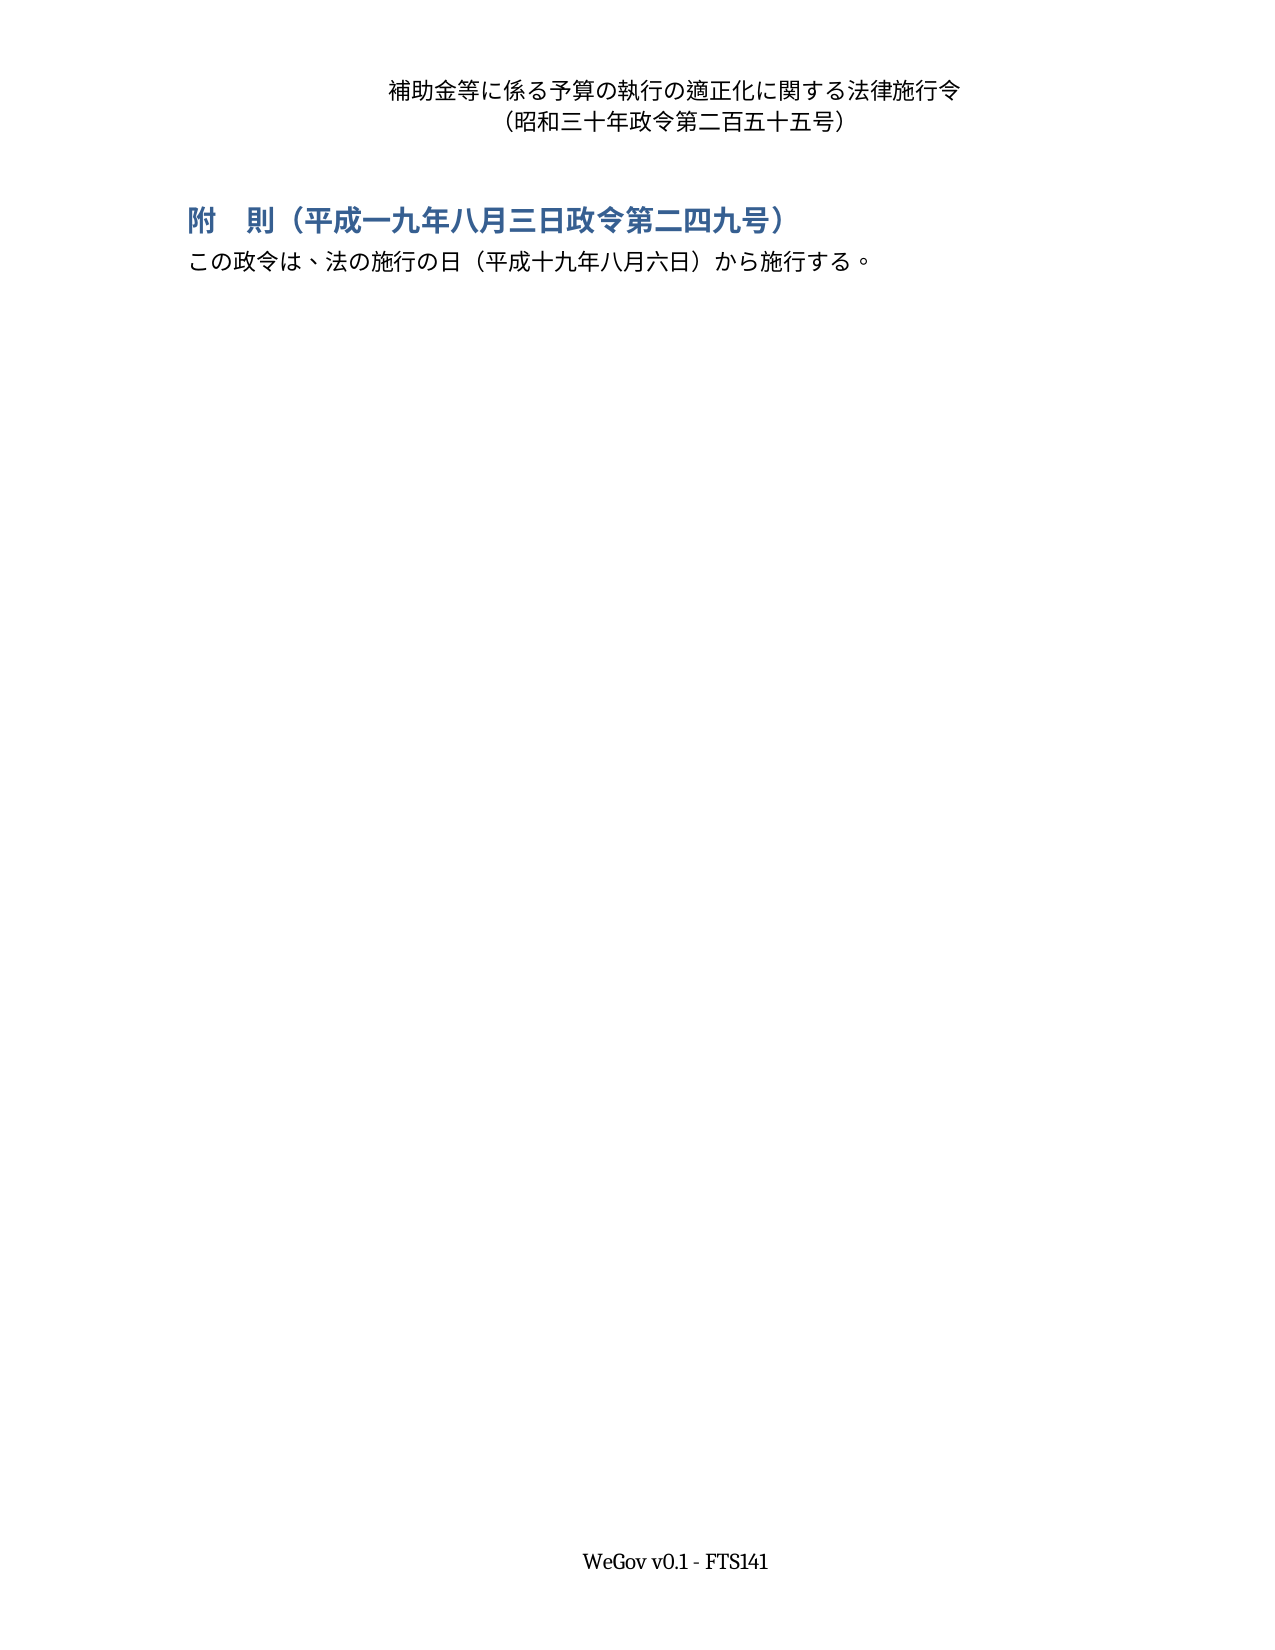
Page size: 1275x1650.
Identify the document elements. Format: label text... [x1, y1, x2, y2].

text この政令は、法の施行の日（平成十九年八月六日）から施行する。 [187, 246, 1087, 277]
subtitle 附 則（平成一九年八月三日政令第二四九号） [187, 200, 1087, 240]
